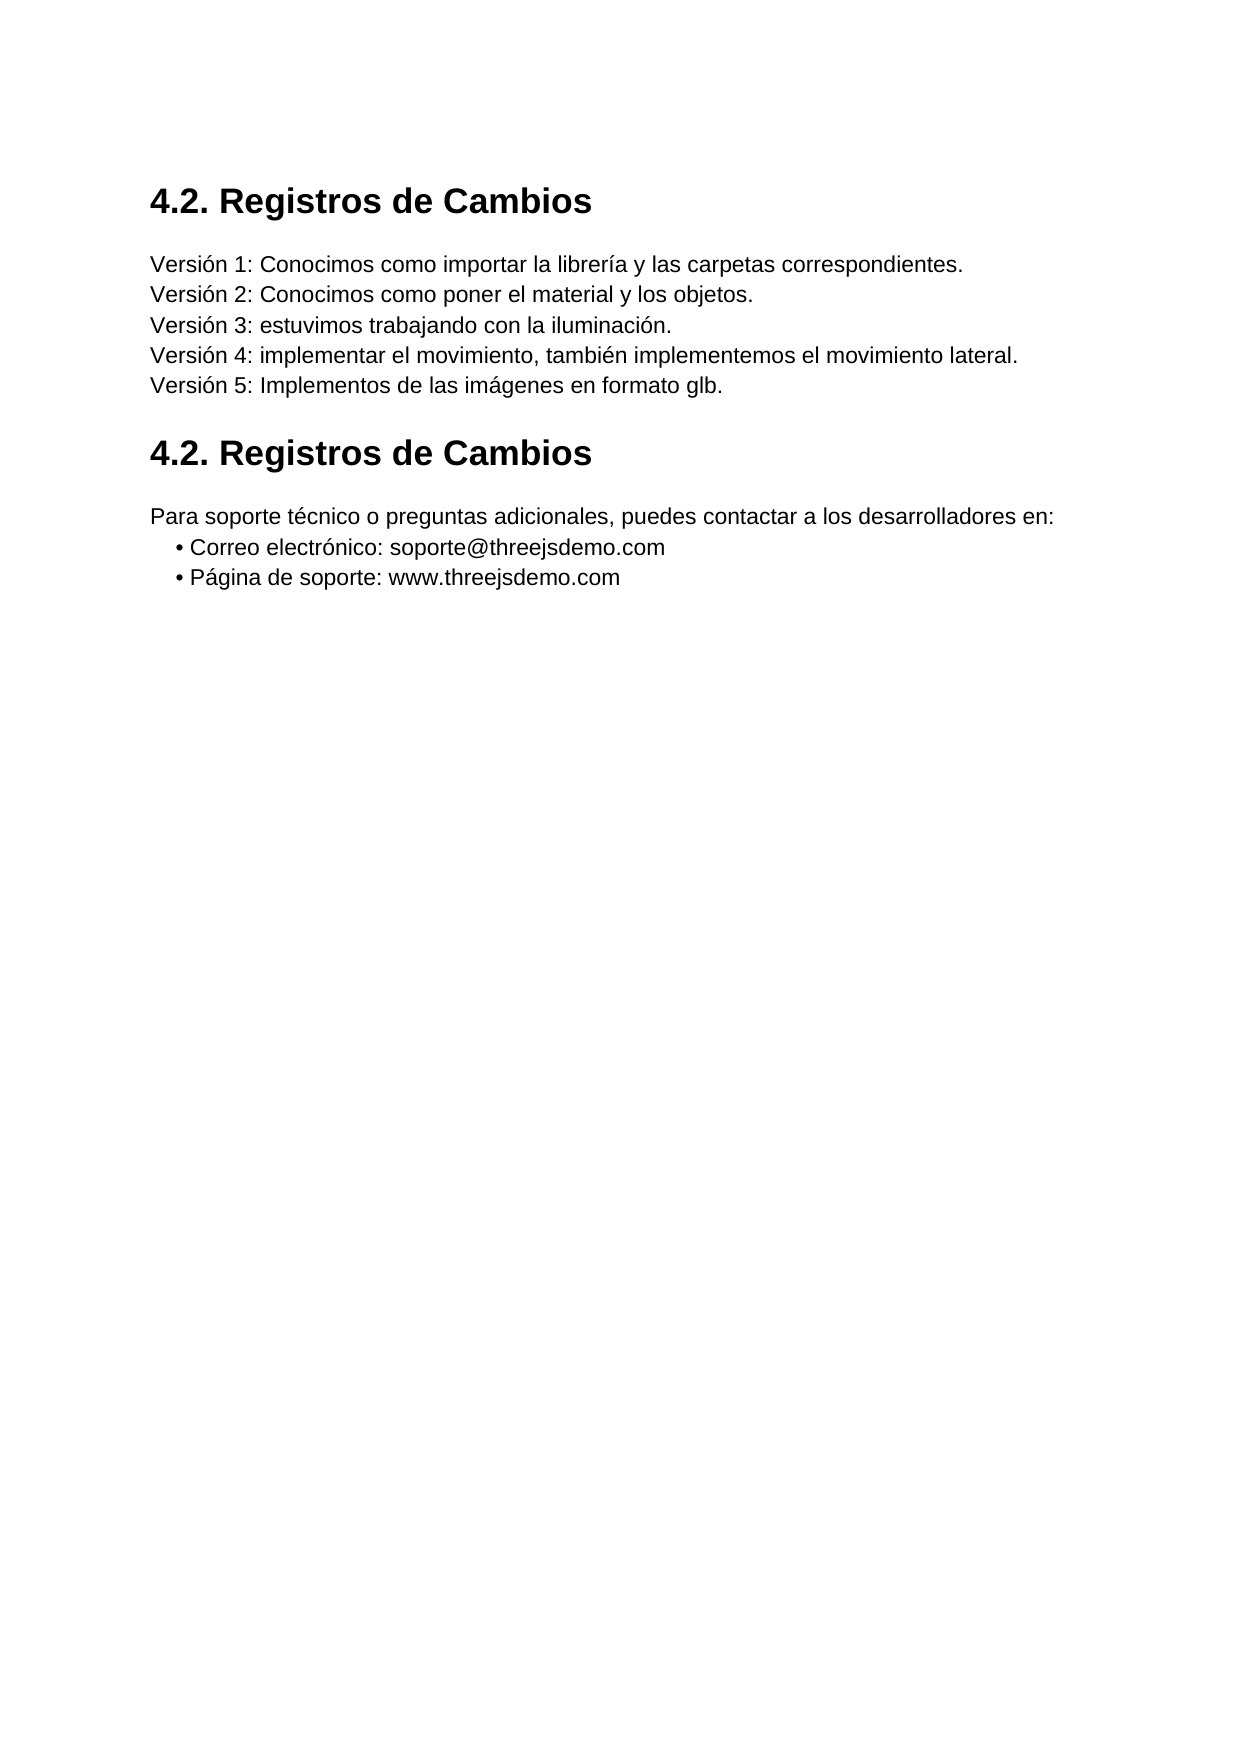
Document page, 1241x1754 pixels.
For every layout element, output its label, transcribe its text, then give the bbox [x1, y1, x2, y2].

subtitle 4.2. Registros de Cambios [150, 432, 1090, 473]
text Versión 2: Conocimos como poner el material y los objetos. [150, 281, 1090, 308]
text • Página de soporte: www.threejsdemo.com [150, 564, 1090, 590]
text • Correo electrónico: soporte@threejsdemo.com [150, 533, 1090, 560]
text Versión 4: implementar el movimiento, también implementemos el movimiento lateral. [150, 342, 1090, 368]
text Versión 5: Implementos de las imágenes en formato glb. [150, 372, 1090, 398]
text Versión 3: estuvimos trabajando con la iluminación. [150, 312, 1090, 338]
text Para soporte técnico o preguntas adicionales, puedes contactar a los desarrolladores en: [150, 503, 1090, 530]
subtitle 4.2. Registros de Cambios [150, 180, 1090, 221]
text Versión 1: Conocimos como importar la librería y las carpetas correspondientes. [150, 251, 1090, 277]
